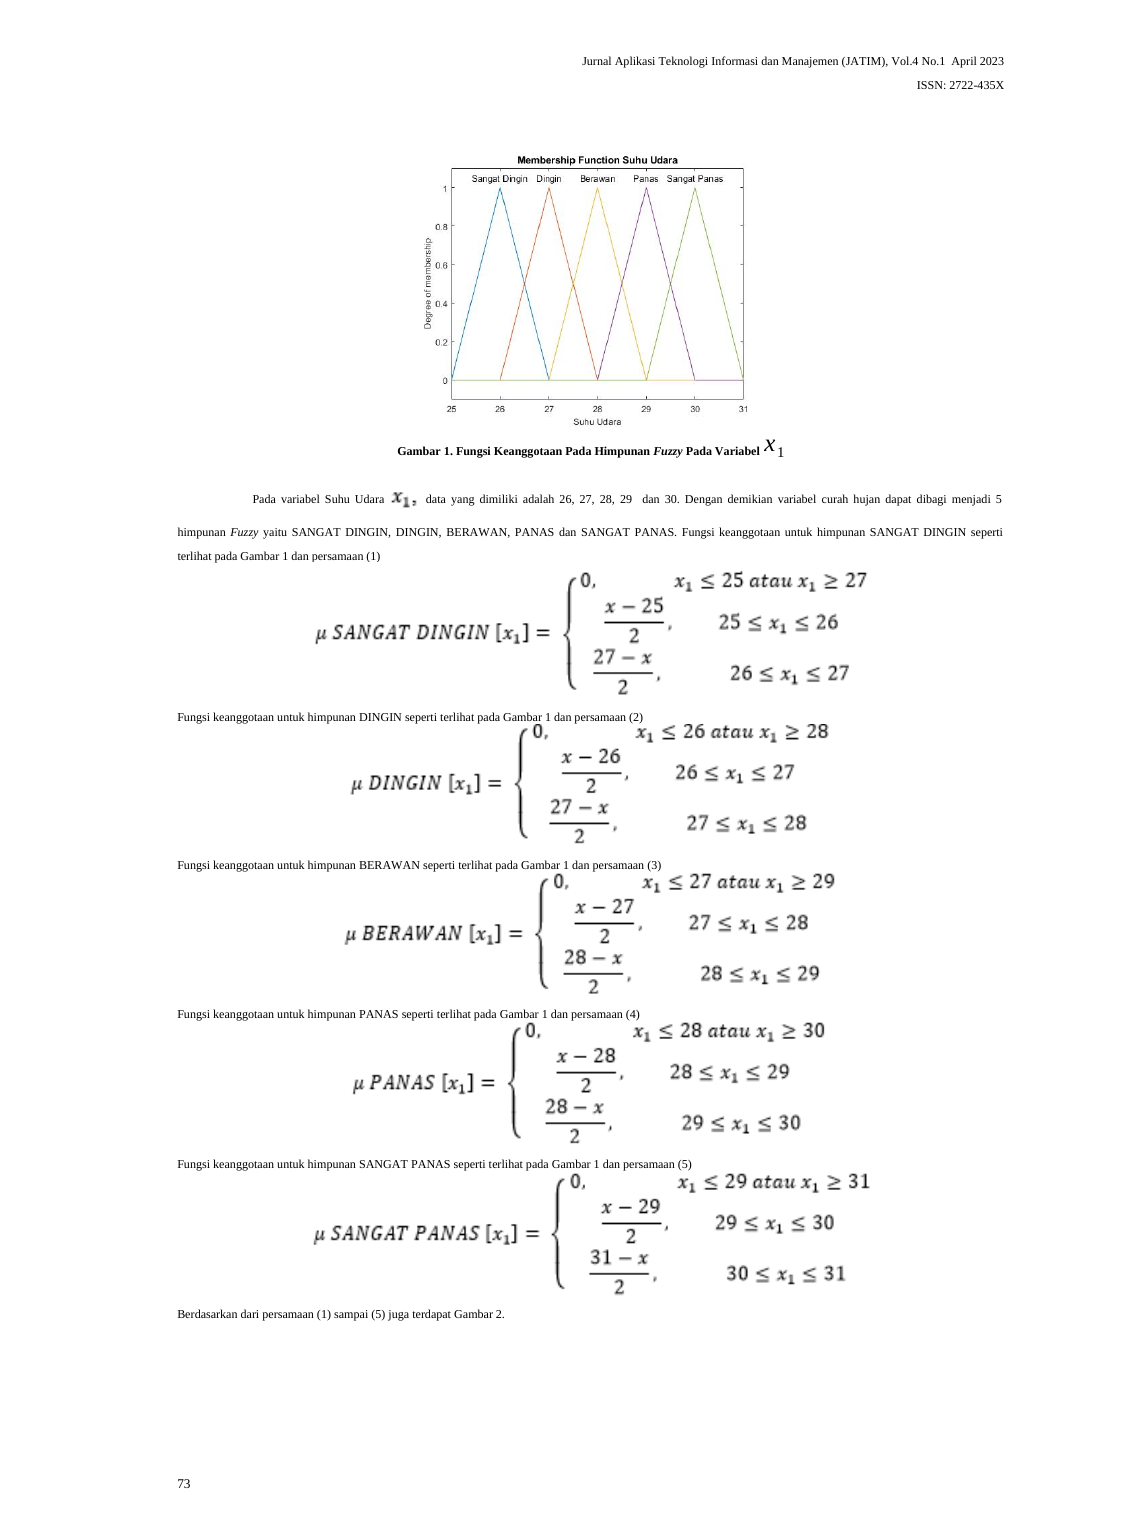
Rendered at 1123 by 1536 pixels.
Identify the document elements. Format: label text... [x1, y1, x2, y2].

text Fungsi keanggotaan untuk himpunan DINGIN seperti terlihat pada Gambar 1 dan persamaan (2) [177, 700, 1004, 724]
picture [346, 724, 835, 848]
picture [402, 147, 779, 430]
picture [308, 1171, 873, 1297]
text Fungsi keanggotaan untuk himpunan BERAWAN seperti terlihat pada Gambar 1 dan persamaan (3) [177, 848, 1004, 872]
picture [349, 1021, 832, 1148]
picture [310, 562, 871, 701]
text Fungsi keanggotaan untuk himpunan SANGAT PANAS seperti terlihat pada Gambar 1 dan persamaan (5) [177, 1148, 1004, 1172]
picture [342, 872, 839, 997]
text Berdasarkan dari persamaan (1) sampai (5) juga terdapat Gambar 2. [177, 1297, 1004, 1321]
picture [389, 482, 426, 511]
text Pada variabel Suhu Udara data yang dimiliki adalah 26, 27, 28, 29 dan 30. Dengan demikian variabel curah hujan dapat dibagi menjadi 5 himpunan Fuzzy yaitu SANGAT DINGIN, DINGIN, BERAWAN, PANAS dan SANGAT PANAS. Fungsi keanggotaan untuk himpunan SANGAT DINGIN seperti terlihat pada Gambar 1 dan persamaan (1) [177, 482, 1004, 563]
text Fungsi keanggotaan untuk himpunan PANAS seperti terlihat pada Gambar 1 dan persamaan (4) [177, 997, 1004, 1021]
text Gambar 1. Fungsi Keanggotaan Pada Himpunan Fuzzy Pada Variabel [177, 430, 1004, 461]
